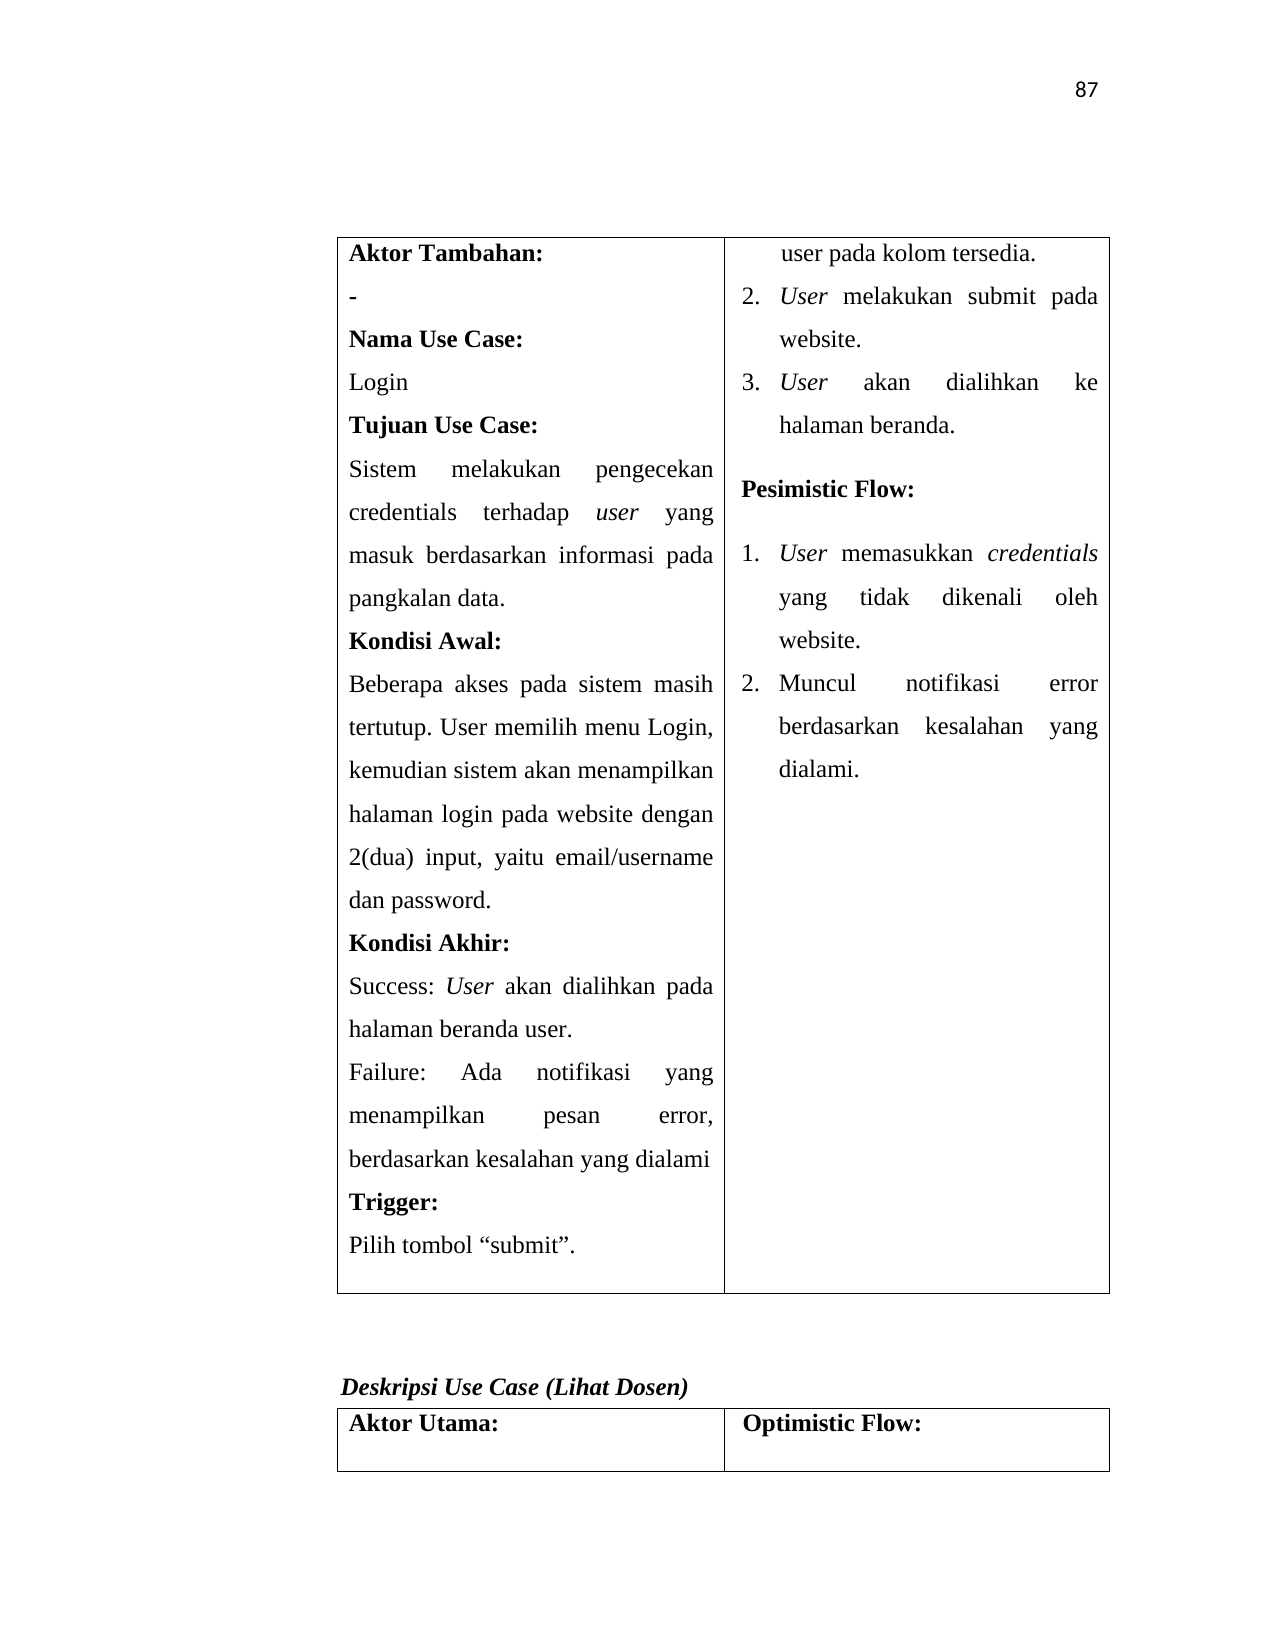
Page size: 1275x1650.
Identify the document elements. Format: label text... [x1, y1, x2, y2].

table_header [338, 238, 724, 1293]
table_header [338, 1409, 724, 1471]
subtitle Deskripsi Use Case (Lihat Dosen) [312, 1372, 1098, 1401]
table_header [725, 1409, 1109, 1471]
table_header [725, 238, 1109, 1293]
